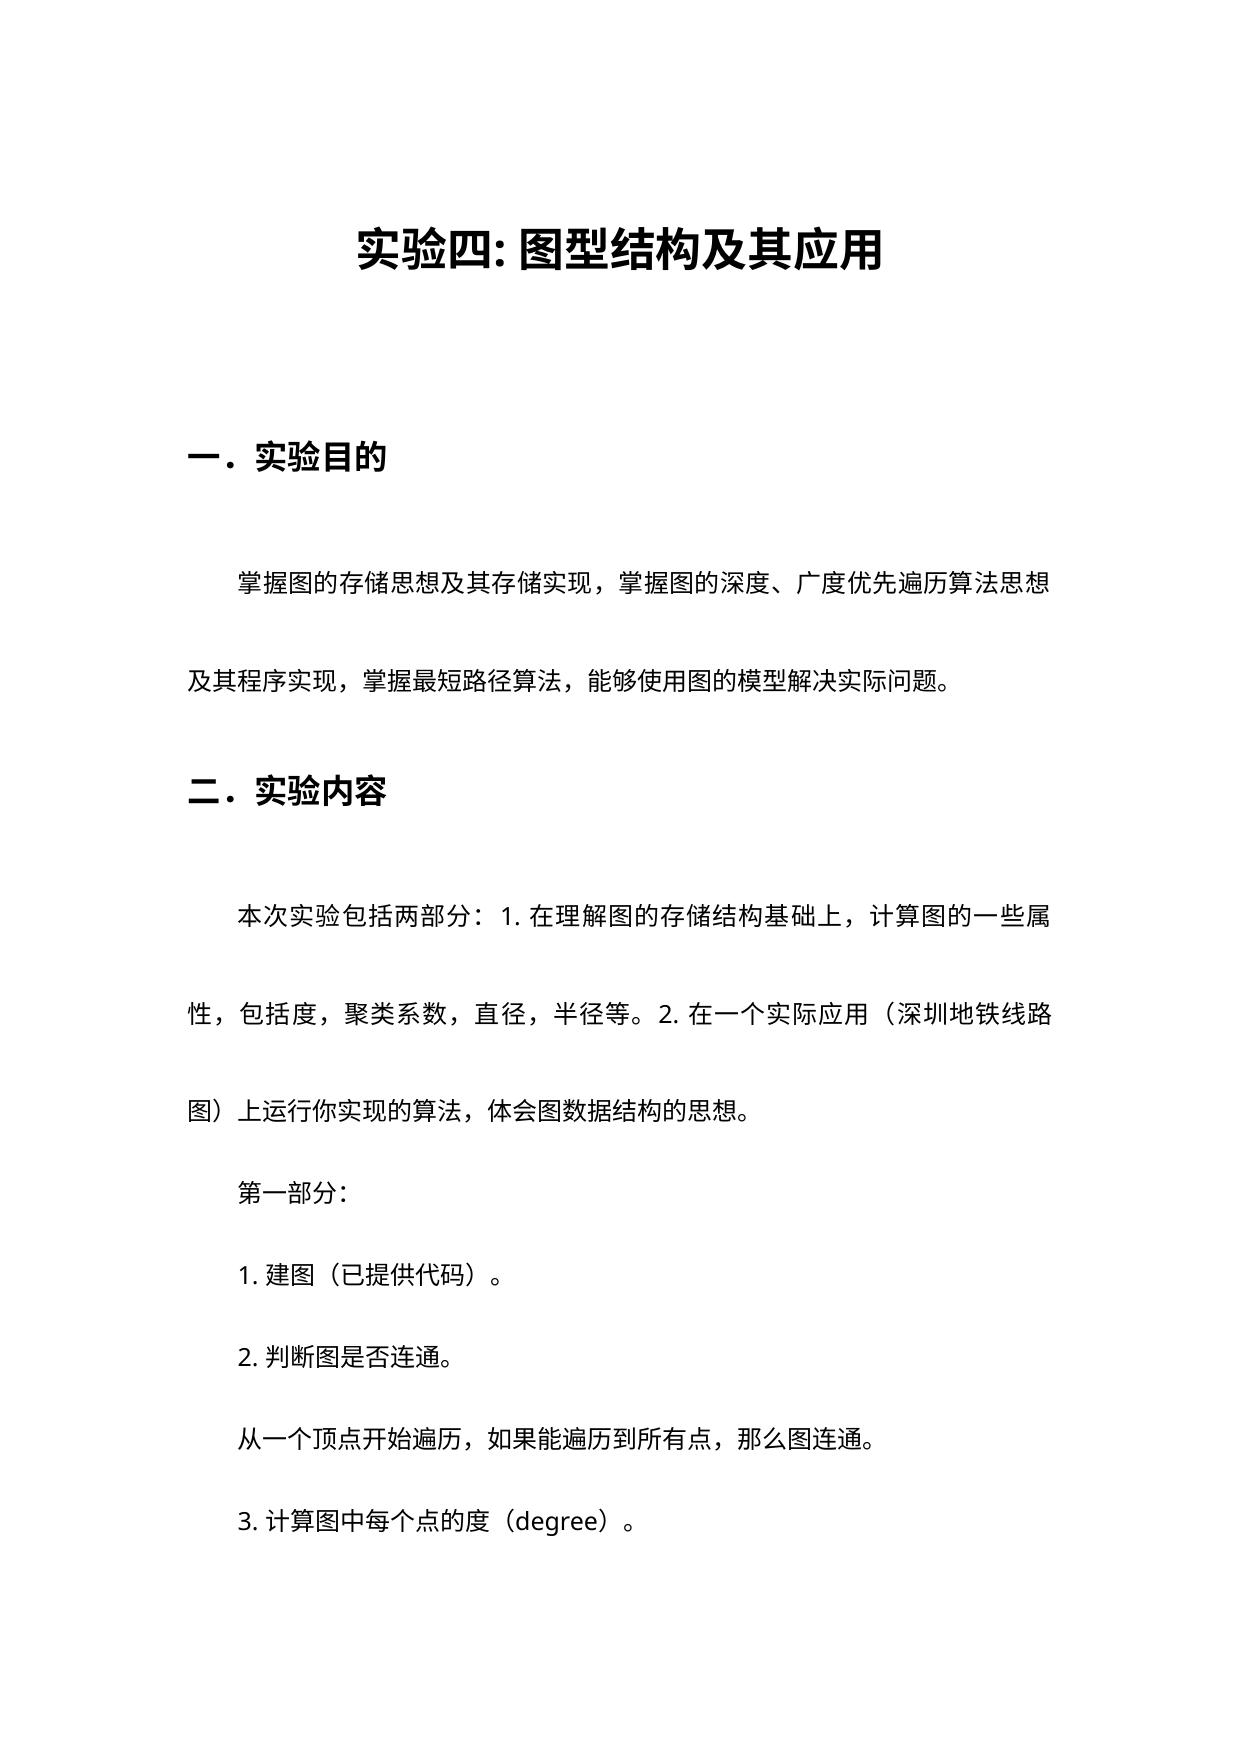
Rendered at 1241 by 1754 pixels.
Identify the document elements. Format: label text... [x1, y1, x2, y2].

list 建图（已提供代码）。 [187, 1243, 1053, 1308]
list 计算图中每个点的度（degree）。 [187, 1488, 1053, 1553]
subtitle 二．实验内容 [187, 757, 1053, 822]
text 掌握图的存储思想及其存储实现，掌握图的深度、广度优先遍历算法思想及其程序实现，掌握最短路径算法，能够使用图的模型解决实际问题。 [187, 549, 1053, 712]
text 从一个顶点开始遍历，如果能遍历到所有点，那么图连通。 [187, 1407, 1053, 1472]
text 本次实验包括两部分：1. 在理解图的存储结构基础上，计算图的一些属性，包括度，聚类系数，直径，半径等。2. 在一个实际应用（深圳地铁线路图）上运行你实现的算法，体会图数据结构的思想。 [187, 884, 1053, 1144]
list 判断图是否连通。 [187, 1324, 1053, 1389]
subtitle 实验四: 图型结构及其应用 [187, 197, 1053, 295]
text 第一部分： [187, 1161, 1053, 1226]
subtitle 一．实验目的 [187, 422, 1053, 487]
